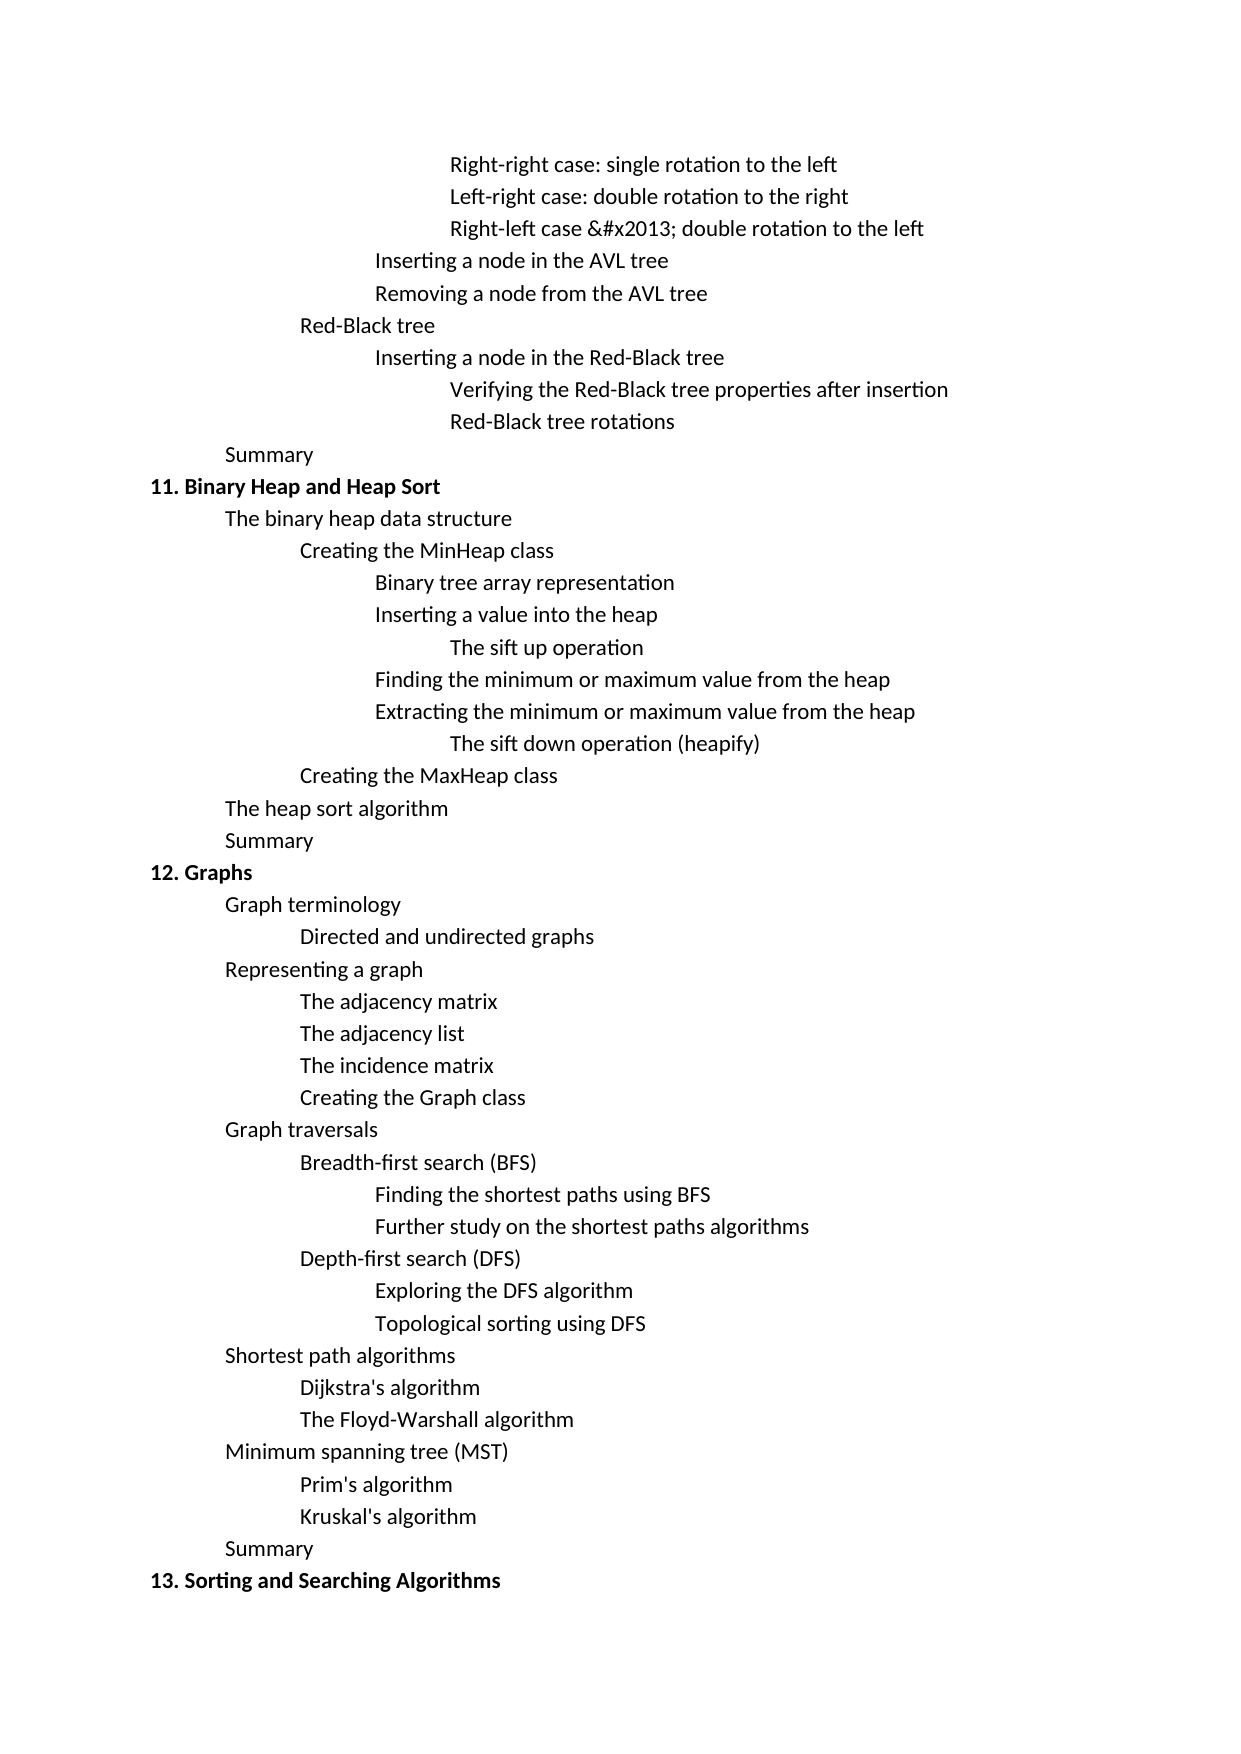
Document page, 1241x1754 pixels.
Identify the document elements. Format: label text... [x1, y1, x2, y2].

text Right-right case: single rotation to the left [450, 150, 1090, 178]
text Graph traversals [225, 1116, 1090, 1144]
text Inserting a node in the AVL tree [375, 247, 1090, 274]
text Summary [225, 440, 1090, 468]
text Summary [225, 826, 1090, 854]
text Red-Black tree rotations [450, 407, 1090, 436]
text Breadth-first search (BFS) [300, 1148, 1090, 1176]
text The sift up operation [375, 633, 1090, 661]
text 13. Sorting and Searching Algorithms [150, 1566, 1090, 1594]
text Creating the Graph class [300, 1083, 1090, 1111]
text Finding the minimum or maximum value from the heap [375, 665, 1090, 693]
text The binary heap data structure [225, 504, 1090, 532]
text Directed and undirected graphs [225, 922, 1090, 951]
text Extracting the minimum or maximum value from the heap [375, 697, 1090, 725]
text Prim's algorithm [300, 1470, 1090, 1498]
text Verifying the Red-Black tree properties after insertion [450, 375, 1090, 403]
text Representing a graph [225, 955, 1090, 983]
text The heap sort algorithm [225, 794, 1090, 822]
text Creating the MinHeap class [300, 536, 1090, 564]
text 12. Graphs [150, 858, 1090, 886]
text Kruskal's algorithm [300, 1502, 1090, 1530]
text Inserting a value into the heap [375, 601, 1090, 629]
text Red-Black tree [300, 311, 1090, 339]
text The adjacency list [300, 1019, 1090, 1047]
text Removing a node from the AVL tree [375, 279, 1090, 307]
text Right-left case &#x2013; double rotation to the left [450, 214, 1090, 242]
text Depth-first search (DFS) [300, 1244, 1090, 1272]
text Creating the MaxHeap class [300, 762, 1090, 789]
text Summary [225, 1534, 1090, 1562]
text Inserting a node in the Red-Black tree [375, 343, 1090, 371]
text 11. Binary Heap and Heap Sort [150, 472, 1090, 500]
text Dijkstra's algorithm [300, 1373, 1090, 1401]
text The Floyd-Warshall algorithm [300, 1405, 1090, 1433]
text Topological sorting using DFS [375, 1309, 1090, 1337]
text Further study on the shortest paths algorithms [375, 1212, 1090, 1240]
text Graph terminology [225, 890, 1090, 918]
text Binary tree array representation [375, 568, 1090, 596]
text Exploring the DFS algorithm [375, 1277, 1090, 1304]
text The incidence matrix [300, 1051, 1090, 1079]
text Minimum spanning tree (MST) [225, 1437, 1090, 1466]
text The adjacency matrix [300, 987, 1090, 1015]
text Shortest path algorithms [225, 1341, 1090, 1369]
text The sift down operation (heapify) [375, 729, 1090, 757]
text Finding the shortest paths using BFS [375, 1180, 1090, 1208]
text Left-right case: double rotation to the right [450, 182, 1090, 210]
